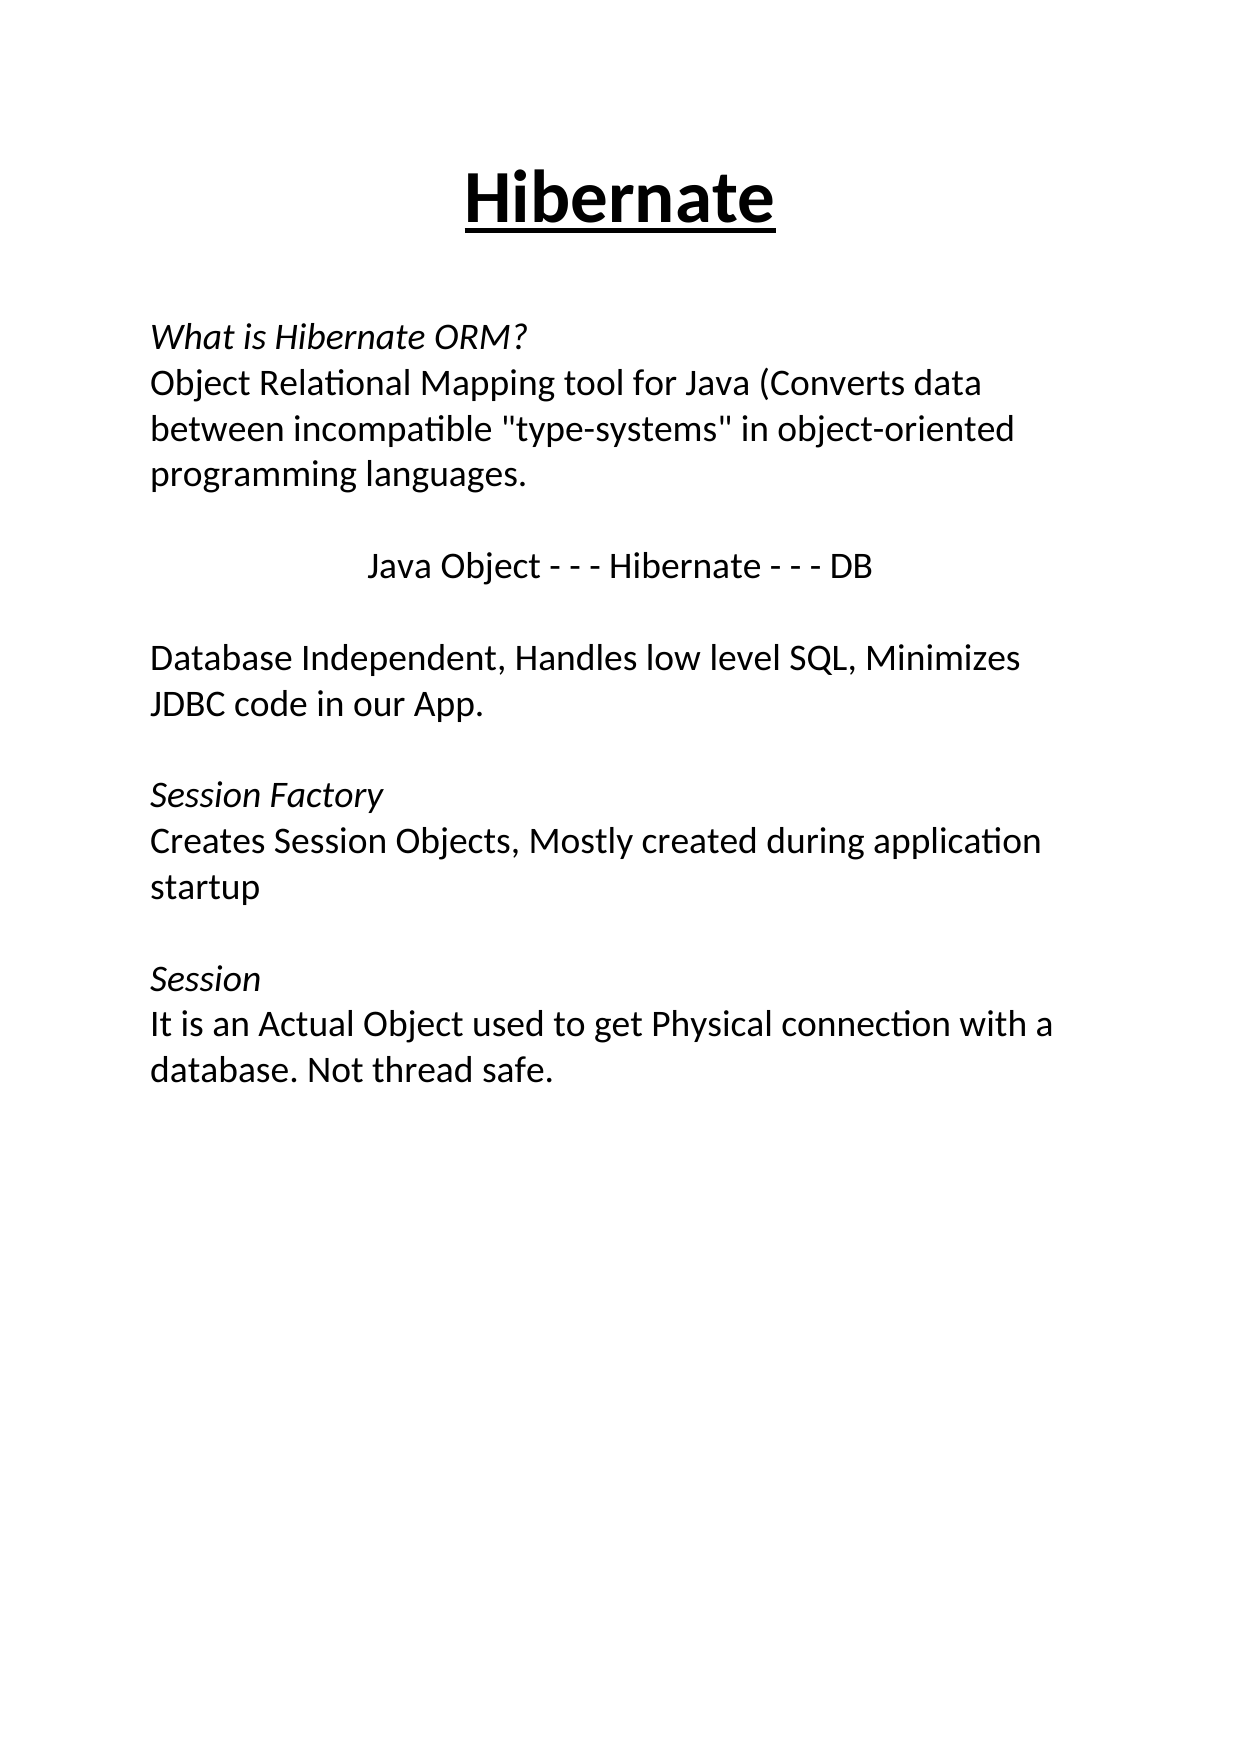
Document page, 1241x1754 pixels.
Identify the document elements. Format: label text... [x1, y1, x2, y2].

text Java Object - - - Hibernate - - - DB [150, 542, 1090, 588]
text Object Relational Mapping tool for Java (Converts data between incompatible "type-systems" in object-oriented programming languages. [150, 359, 1090, 496]
text It is an Actual Object used to get Physical connection with a database. Not thread safe. [150, 1000, 1090, 1092]
text Database Independent, Handles low level SQL, Minimizes JDBC code in our App. [150, 634, 1090, 725]
text Creates Session Objects, Mostly created during application startup [150, 817, 1090, 909]
text Hibernate [150, 150, 1090, 242]
text What is Hibernate ORM? [150, 313, 1090, 359]
text Session Factory [150, 771, 1090, 817]
text Session [150, 954, 1090, 1000]
